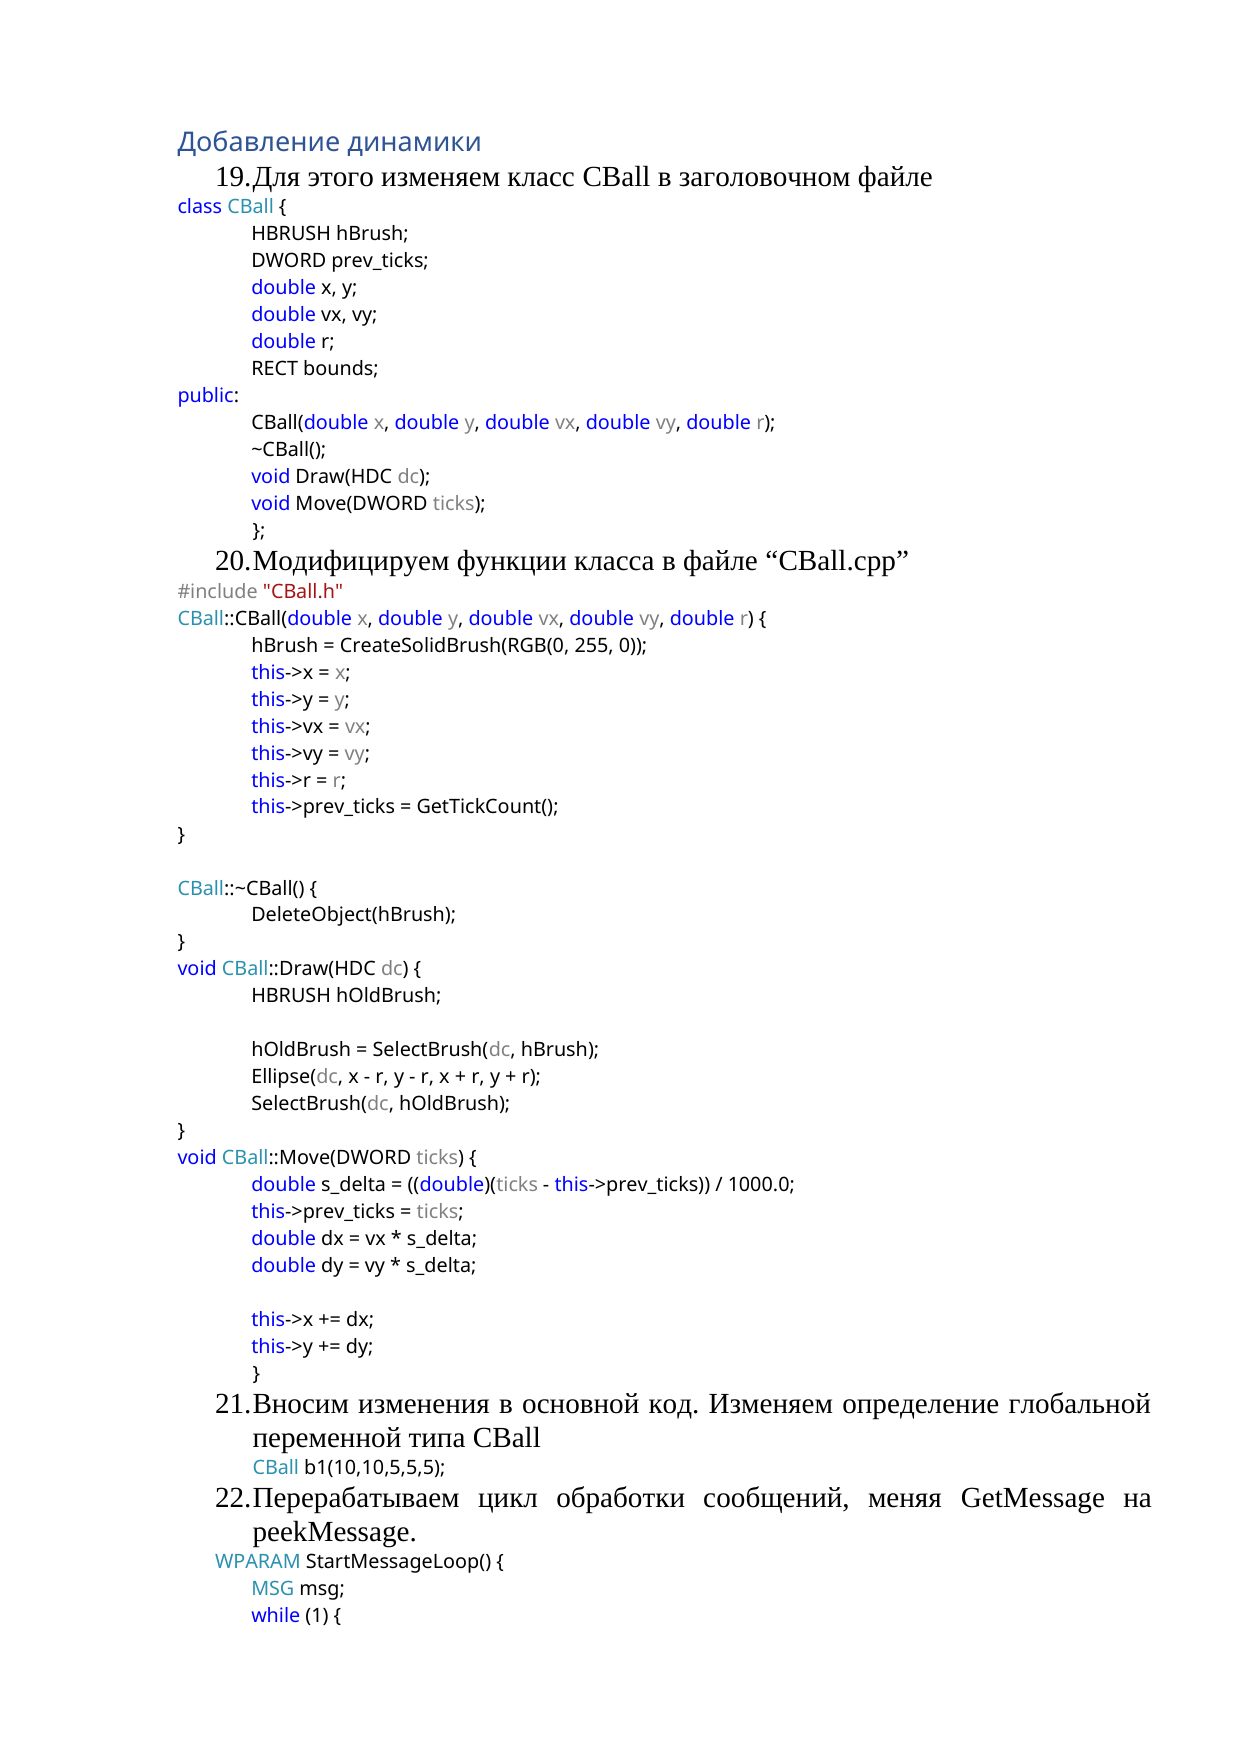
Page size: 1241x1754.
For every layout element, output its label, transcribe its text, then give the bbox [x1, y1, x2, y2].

text void Draw(HDC dc); [177, 462, 1152, 489]
text void CBall::Draw(HDC dc) { [177, 955, 1152, 982]
text this->prev_ticks = GetTickCount(); [177, 793, 1152, 820]
text double s_delta = ((double)(ticks - this->prev_ticks)) / 1000.0; [177, 1171, 1152, 1197]
text HBRUSH hBrush; [177, 220, 1152, 247]
text MSG msg; [215, 1574, 1152, 1601]
text } [177, 1117, 1152, 1143]
text CBall(double x, double y, double vx, double vy, double r); [177, 408, 1152, 436]
list Модифицируем функции класса в файле “CBall.cpp” [215, 543, 1152, 577]
list Для этого изменяем класс CBall в заголовочном файле [215, 159, 1152, 193]
text this->prev_ticks = ticks; [177, 1197, 1152, 1224]
list CBall b1(10,10,5,5,5); [252, 1453, 1152, 1480]
text hBrush = CreateSolidBrush(RGB(0, 255, 0)); [177, 631, 1152, 658]
text double r; [177, 328, 1152, 354]
text DWORD prev_ticks; [177, 247, 1152, 274]
text double vx, vy; [177, 301, 1152, 328]
text void Move(DWORD ticks); [177, 489, 1152, 516]
text class CBall { [177, 193, 1152, 220]
text double x, y; [177, 274, 1152, 301]
text SelectBrush(dc, hOldBrush); [177, 1089, 1152, 1117]
text this->r = r; [177, 766, 1152, 793]
text this->vy = vy; [177, 739, 1152, 766]
text } [177, 820, 1152, 847]
text void CBall::Move(DWORD ticks) { [177, 1143, 1152, 1171]
text this->x = x; [177, 658, 1152, 685]
list Перерабатываем цикл обработки сообщений, меняя GetMessage на peekMessage. [215, 1480, 1152, 1547]
list Вносим изменения в основной код. Изменяем определение глобальной переменной типа CBall [215, 1386, 1152, 1453]
text while (1) { [215, 1601, 1152, 1628]
text ~CBall(); [177, 436, 1152, 462]
text this->x += dx; [177, 1305, 1152, 1332]
text double dx = vx * s_delta; [177, 1224, 1152, 1251]
text Ellipse(dc, x - r, y - r, x + r, y + r); [177, 1063, 1152, 1089]
text hOldBrush = SelectBrush(dc, hBrush); [177, 1036, 1152, 1063]
text #include "CBall.h" [177, 577, 1152, 604]
text RECT bounds; [177, 354, 1152, 382]
text this->y = y; [177, 685, 1152, 712]
list }; [252, 516, 1152, 543]
text } [177, 928, 1152, 955]
list } [252, 1359, 1152, 1386]
subtitle Добавление динамики [177, 122, 1152, 159]
text WPARAM StartMessageLoop() { [215, 1547, 1152, 1574]
text CBall::CBall(double x, double y, double vx, double vy, double r) { [177, 604, 1152, 631]
text this->vx = vx; [177, 712, 1152, 739]
text CBall::~CBall() { [177, 874, 1152, 901]
text DeleteObject(hBrush); [177, 901, 1152, 928]
text HBRUSH hOldBrush; [177, 982, 1152, 1009]
text public: [177, 382, 1152, 408]
text double dy = vy * s_delta; [177, 1251, 1152, 1278]
text this->y += dy; [177, 1332, 1152, 1359]
